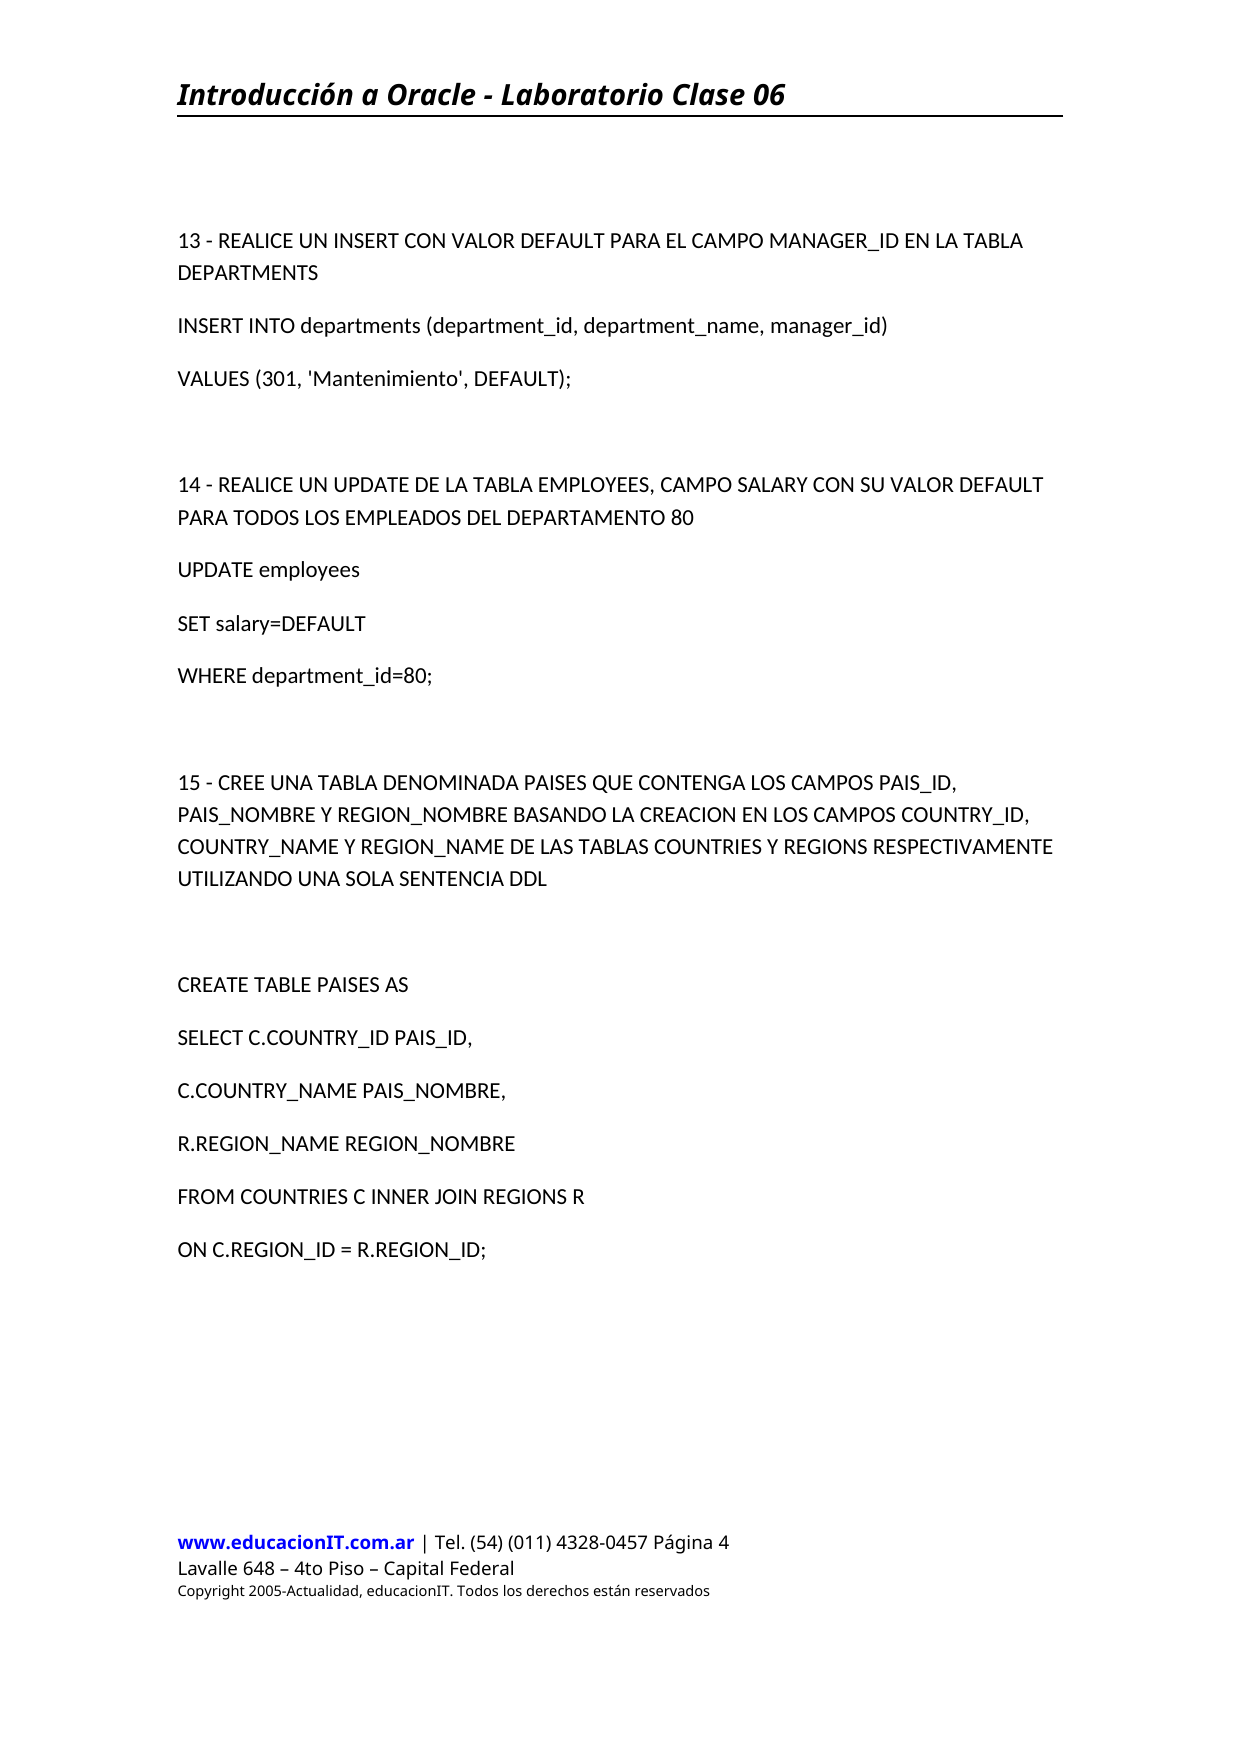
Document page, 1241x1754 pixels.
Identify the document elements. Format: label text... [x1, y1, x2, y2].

text UPDATE employees [177, 556, 1063, 584]
text 13 - REALICE UN INSERT CON VALOR DEFAULT PARA EL CAMPO MANAGER_ID EN LA TABLA DEPARTMENTS [177, 226, 1063, 286]
text 14 - REALICE UN UPDATE DE LA TABLA EMPLOYEES, CAMPO SALARY CON SU VALOR DEFAULT PARA TODOS LOS EMPLEADOS DEL DEPARTAMENTO 80 [177, 470, 1063, 531]
text INSERT INTO departments (department_id, department_name, manager_id) [177, 311, 1063, 339]
text 15 - CREE UNA TABLA DENOMINADA PAISES QUE CONTENGA LOS CAMPOS PAIS_ID, PAIS_NOMBRE Y REGION_NOMBRE BASANDO LA CREACION EN LOS CAMPOS COUNTRY_ID, COUNTRY_NAME Y REGION_NAME DE LAS TABLAS COUNTRIES Y REGIONS RESPECTIVAMENTE UTILIZANDO UNA SOLA SENTENCIA DDL [177, 768, 1063, 892]
text C.COUNTRY_NAME PAIS_NOMBRE, [177, 1076, 1063, 1104]
text SET salary=DEFAULT [177, 609, 1063, 637]
text SELECT C.COUNTRY_ID PAIS_ID, [177, 1023, 1063, 1051]
text VALUES (301, 'Mantenimiento', DEFAULT); [177, 364, 1063, 392]
text CREATE TABLE PAISES AS [177, 970, 1063, 998]
text WHERE department_id=80; [177, 662, 1063, 690]
text R.REGION_NAME REGION_NOMBRE [177, 1129, 1063, 1157]
text ON C.REGION_ID = R.REGION_ID; [177, 1235, 1063, 1263]
text FROM COUNTRIES C INNER JOIN REGIONS R [177, 1182, 1063, 1210]
